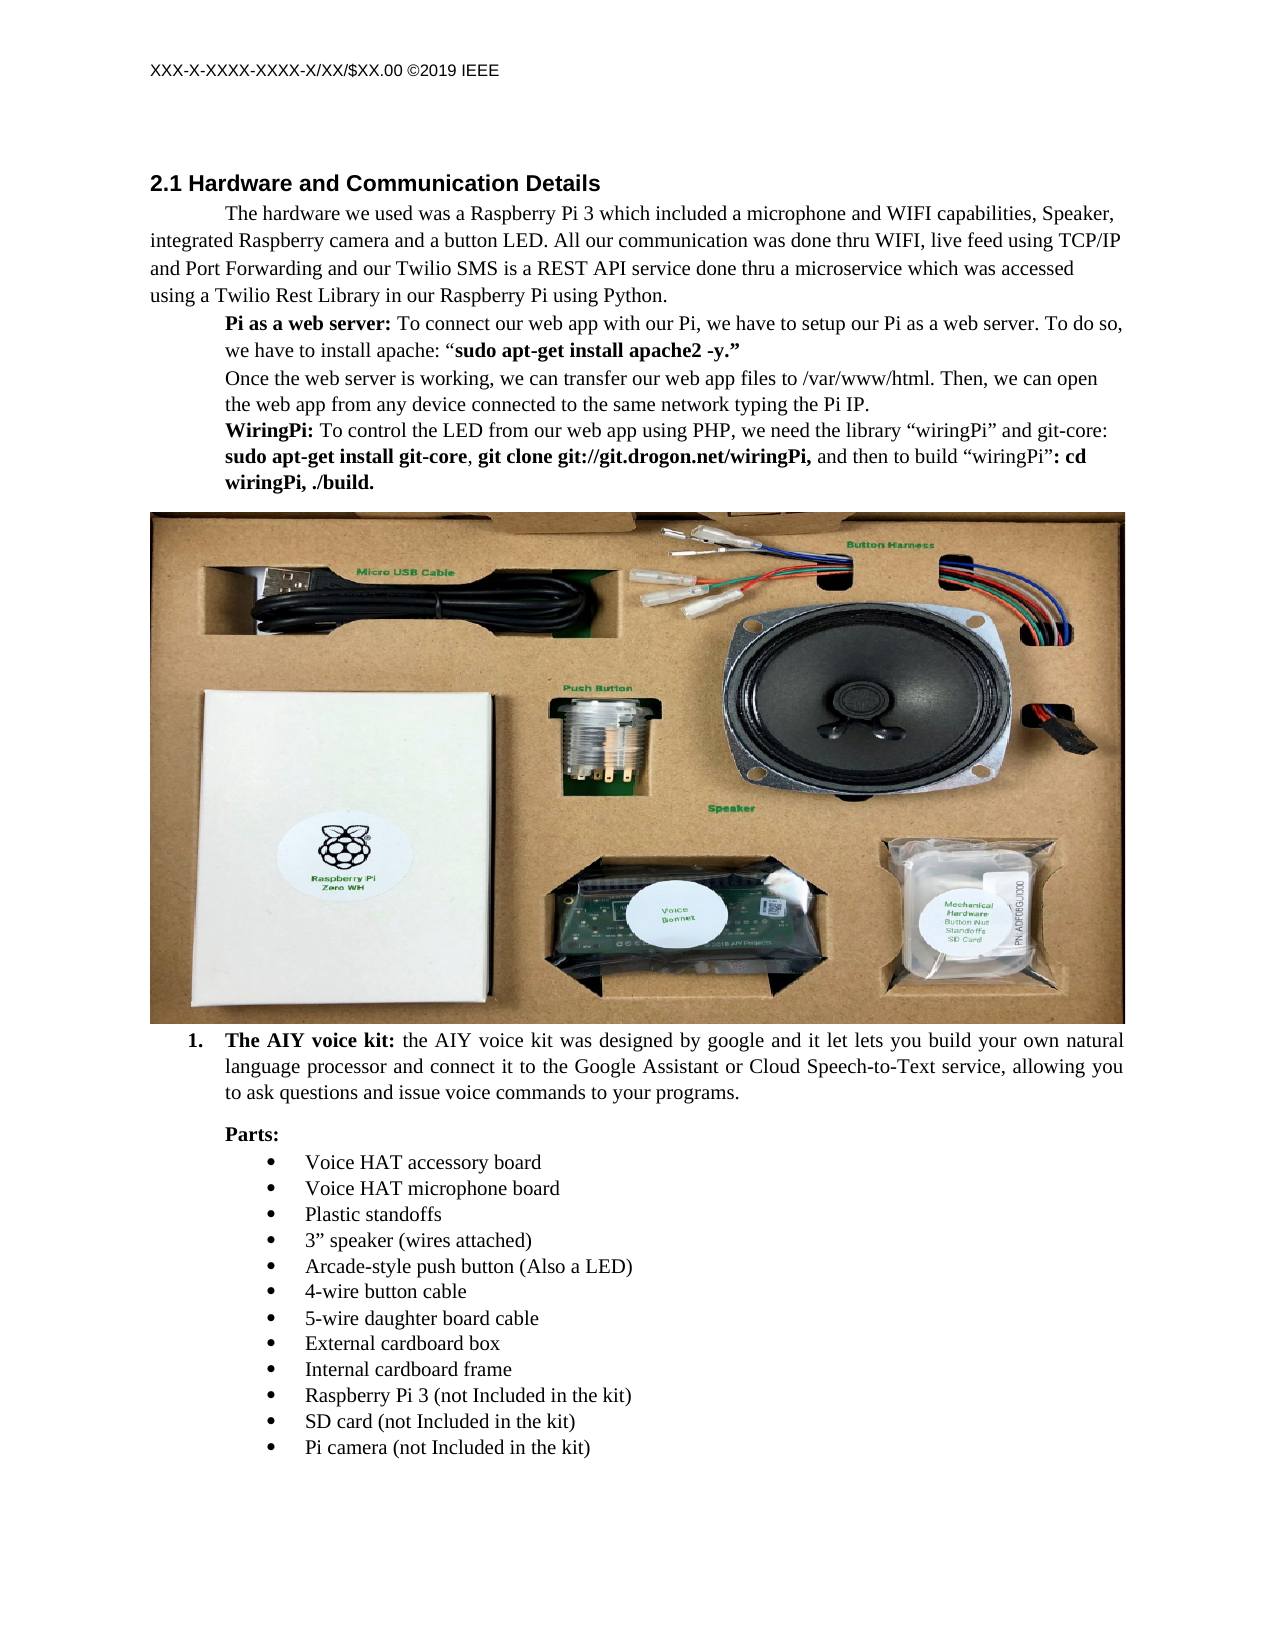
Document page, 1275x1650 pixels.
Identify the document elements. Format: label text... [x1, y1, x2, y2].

text Pi as a web server: To connect our web app with our Pi, we have to setup our Pi as a web server. To do so, we have to install apache: “sudo apt-get install apache2 -y.” [225, 311, 1125, 362]
list SD card (not Included in the kit) [267, 1409, 1125, 1433]
list Plastic standoffs [267, 1202, 1125, 1226]
list 5-wire daughter board cable [267, 1305, 1125, 1329]
list Voice HAT accessory board [267, 1150, 1125, 1174]
text The hardware we used was a Raspberry Pi 3 which included a microphone and WIFI capabilities, Speaker, integrated Raspberry camera and a button LED. All our communication was done thru WIFI, live feed using TCP/IP and Port Forwarding and our Twilio SMS is a REST API service done thru a microservice which was accessed using a Twilio Rest Library in our Raspberry Pi using Python. [150, 200, 1125, 307]
list Arcade-style push button (Also a LED) [267, 1253, 1125, 1278]
text Parts: [225, 1122, 1125, 1146]
list 3” speaker (wires attached) [267, 1228, 1125, 1252]
list Internal cardboard frame [267, 1357, 1125, 1381]
picture [150, 512, 1125, 1024]
list Pi camera (not Included in the kit) [267, 1435, 1125, 1459]
list 4-wire button cable [267, 1279, 1125, 1303]
list Raspberry Pi 3 (not Included in the kit) [267, 1383, 1125, 1407]
list External cardboard box [267, 1331, 1125, 1355]
list Voice HAT microphone board [267, 1176, 1125, 1200]
text 2.1 Hardware and Communication Details [150, 170, 1125, 197]
list The AIY voice kit: the AIY voice kit was designed by google and it let lets you build your own natural language processor and connect it to the Google Assistant or Cloud Speech-to-Text service, allowing you to ask questions and issue voice commands to your programs. [187, 1028, 1125, 1104]
list WiringPi: To control the LED from our web app using PHP, we need the library “wiringPi” and git-core: sudo apt-get install git-core, git clone git://git.drogon.net/wiringPi, and then to build “wiringPi”: cd wiringPi, ./build. [225, 418, 1125, 494]
list Once the web server is working, we can transfer our web app files to /var/www/html. Then, we can open the web app from any device connected to the same network typing the Pi IP. [225, 366, 1125, 416]
